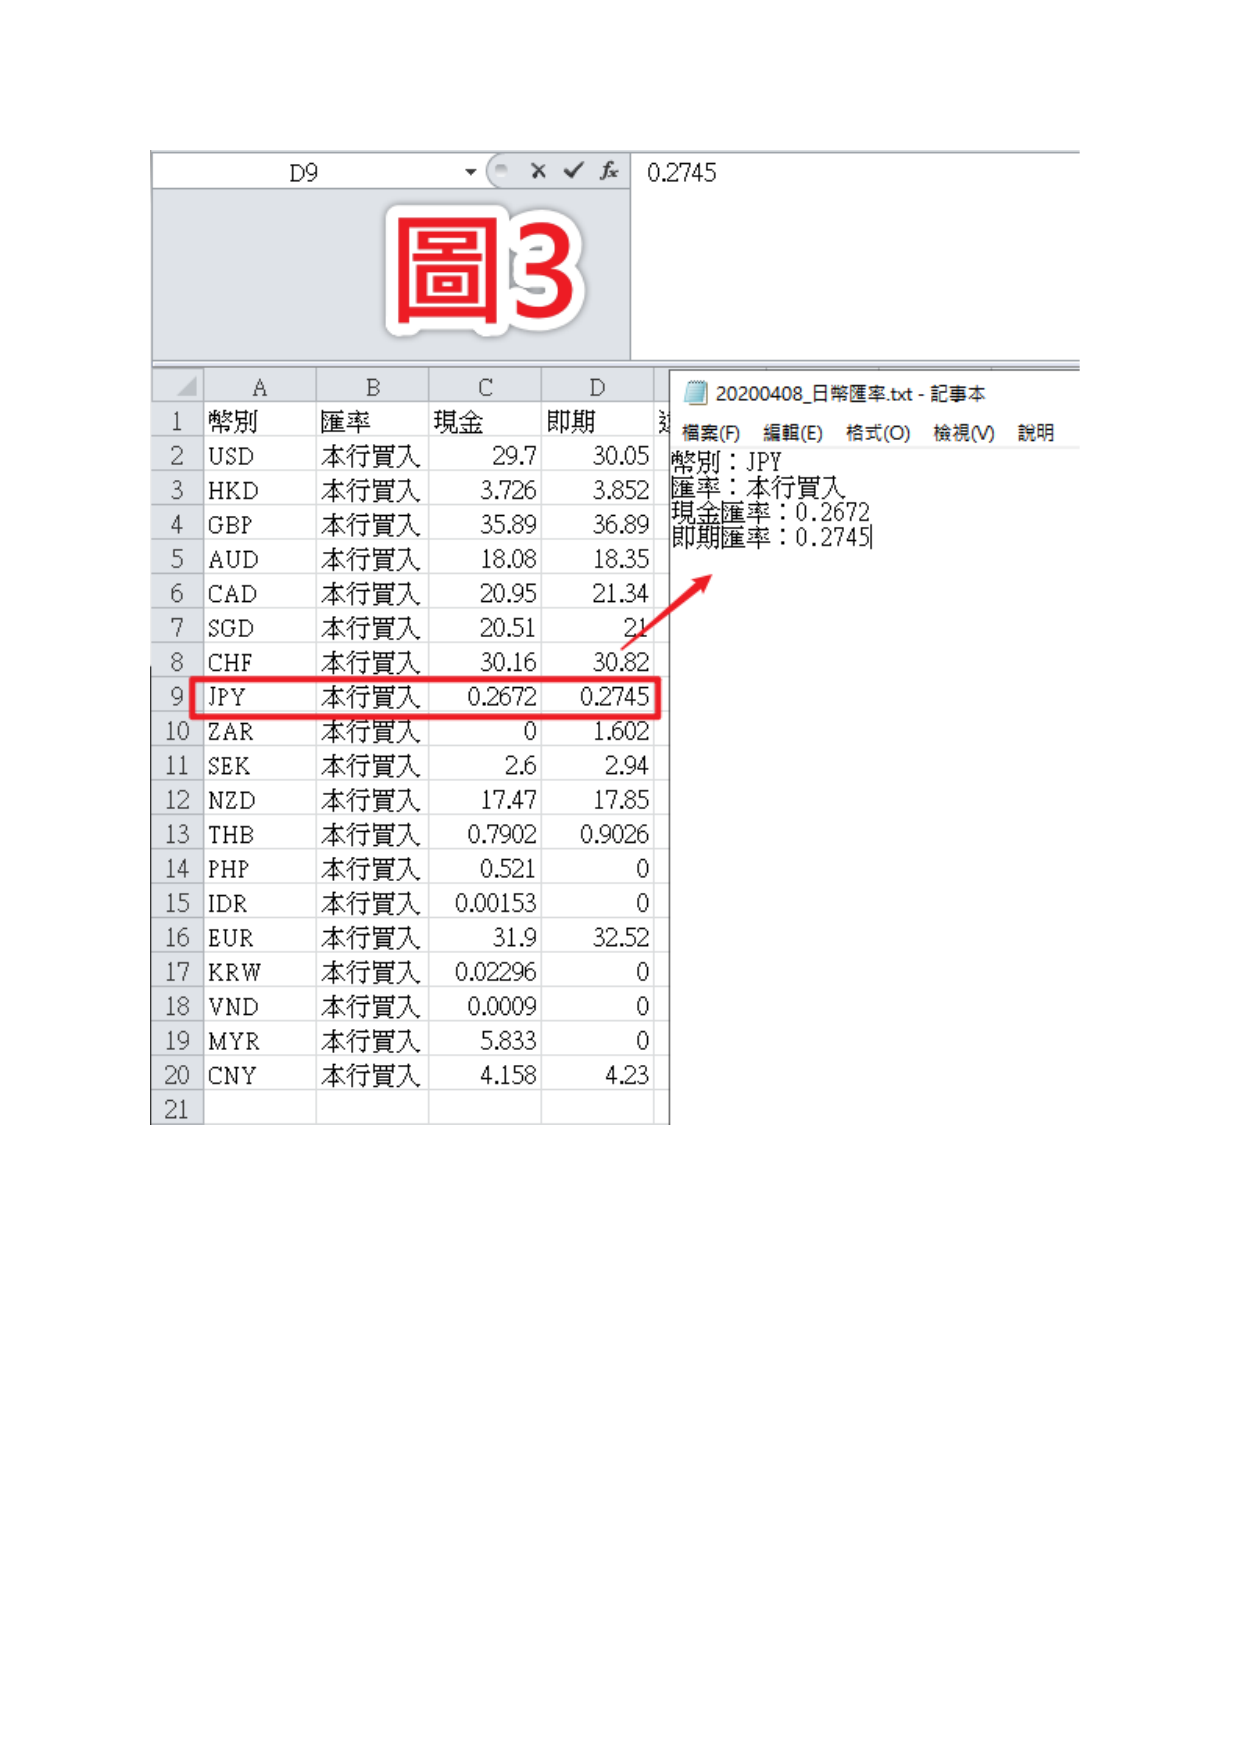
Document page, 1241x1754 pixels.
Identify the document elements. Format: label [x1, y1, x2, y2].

picture [150, 150, 1080, 1125]
